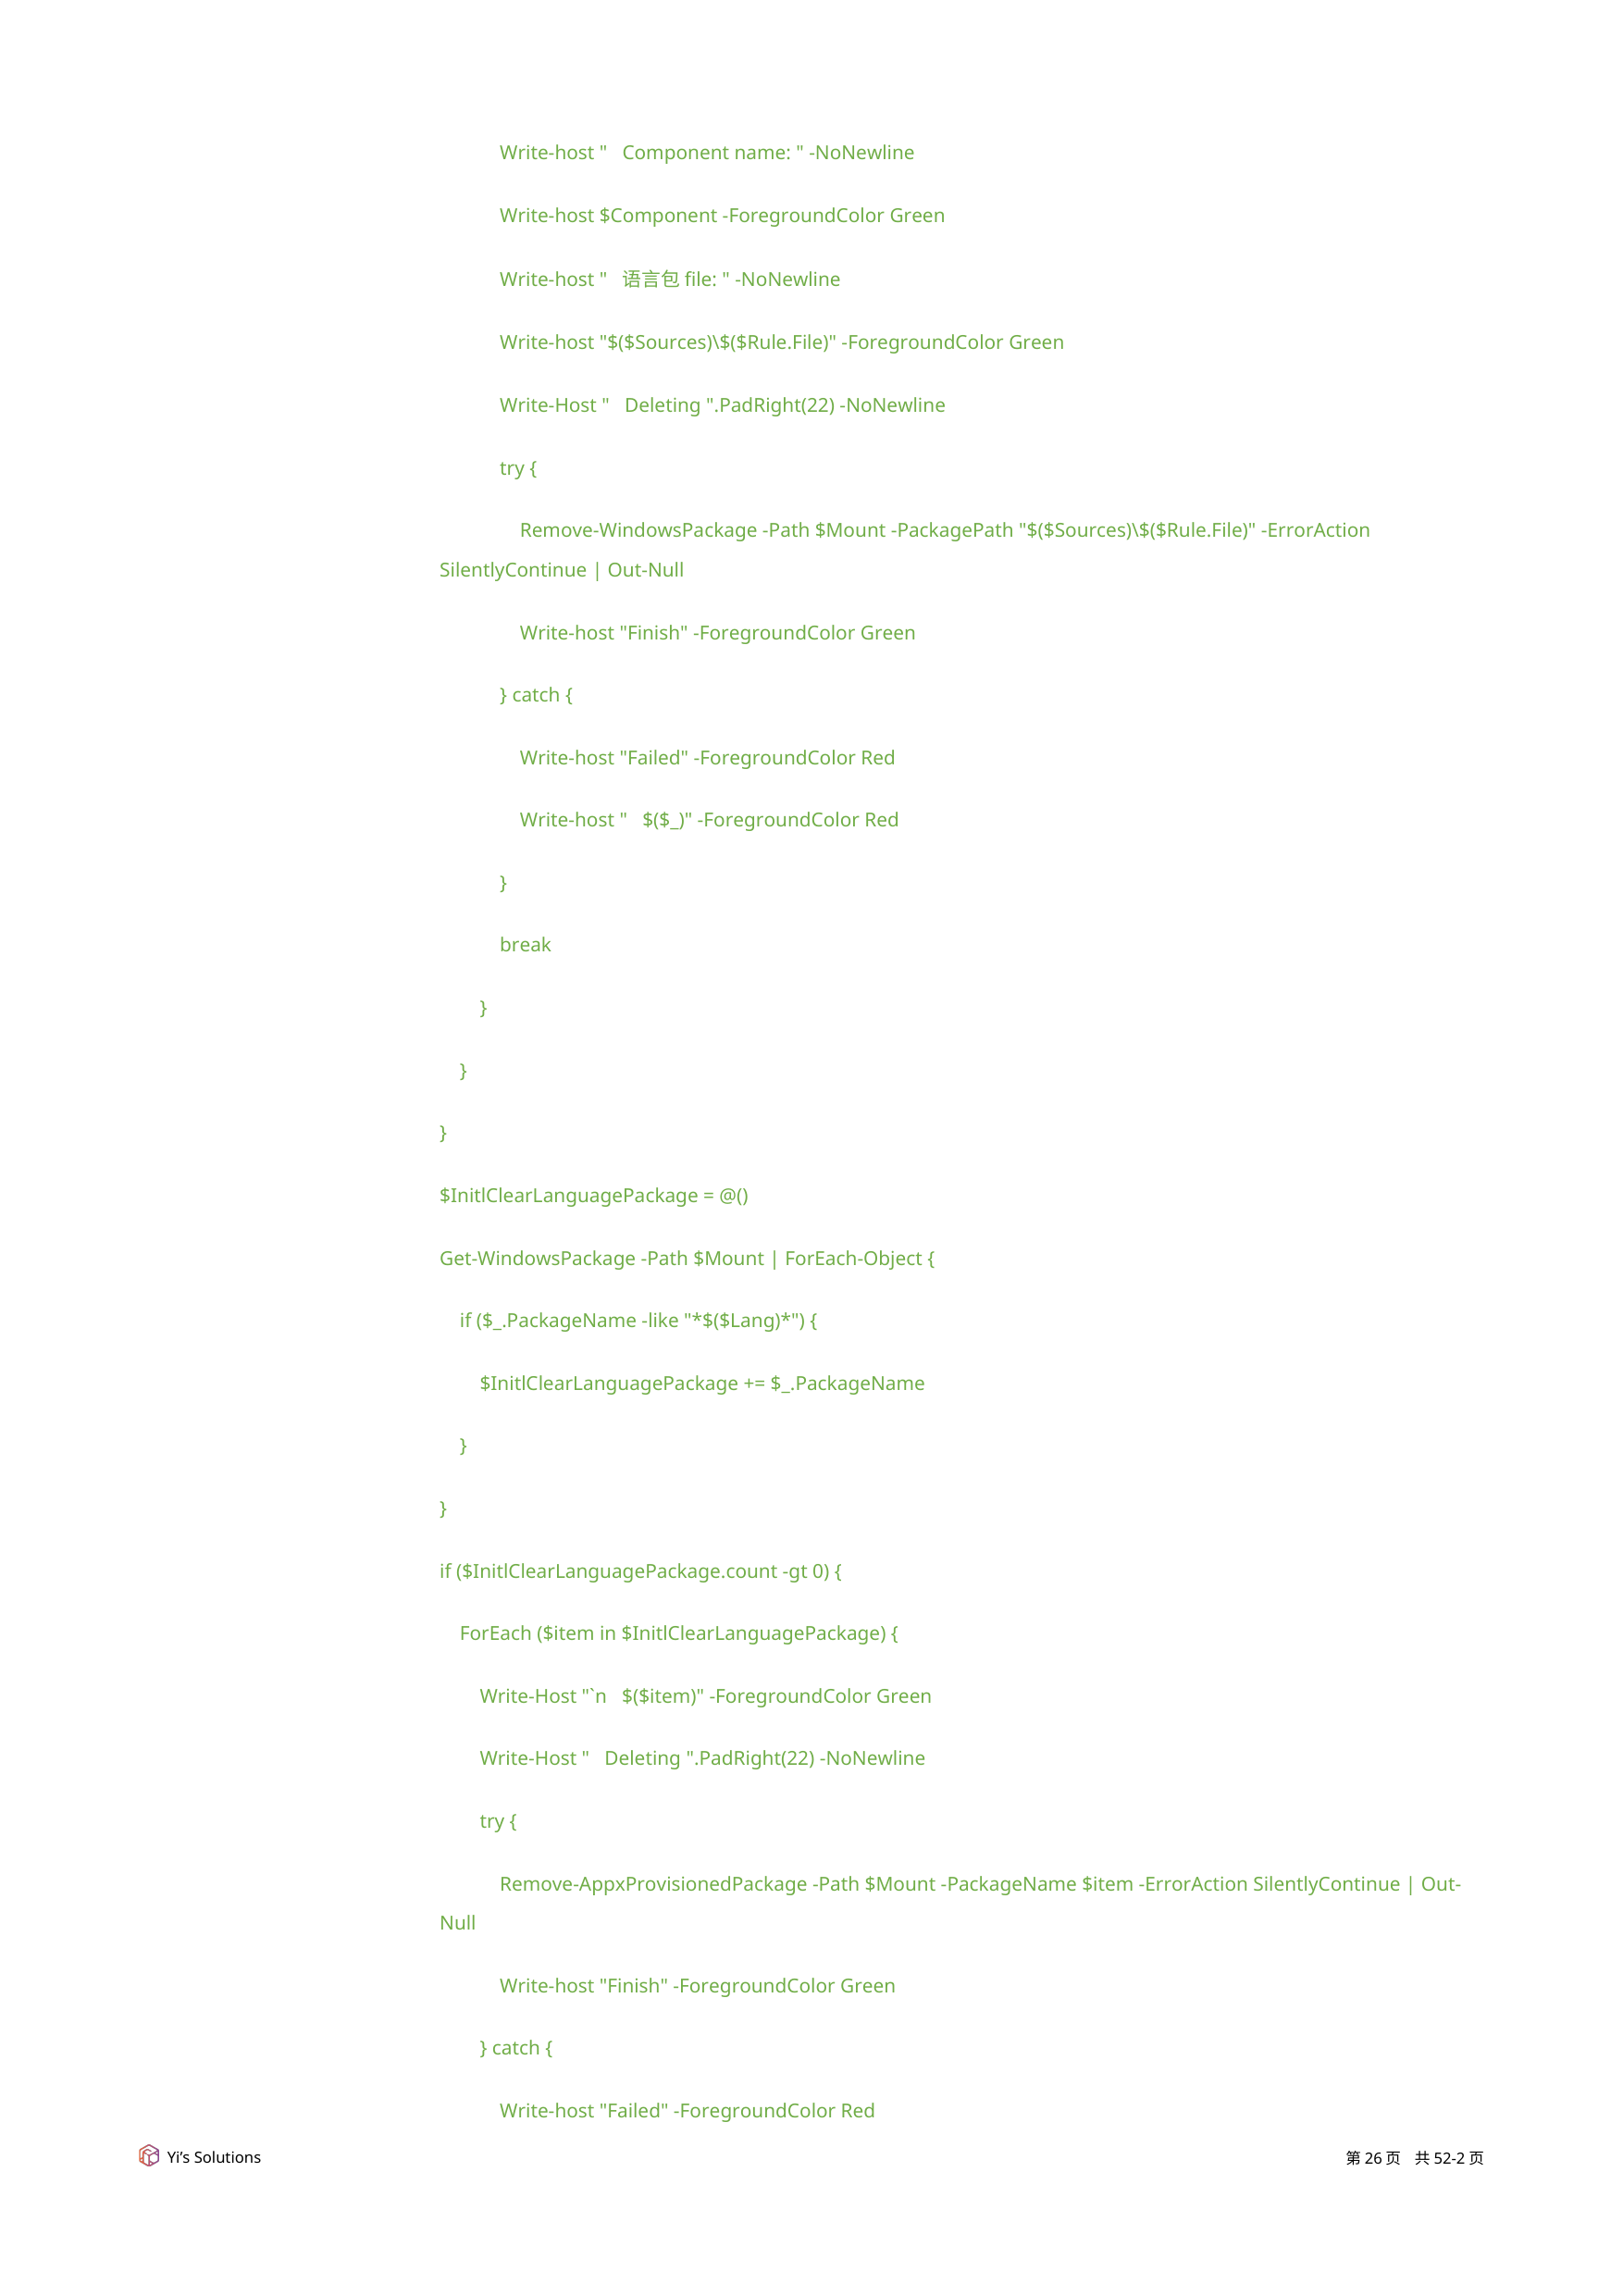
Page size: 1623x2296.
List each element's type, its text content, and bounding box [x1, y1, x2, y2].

text Remove-AppxProvisionedPackage -Path $Mount -PackageName $item -ErrorAction SilentlyContinue | Out-Null [440, 1870, 1484, 1936]
text Write-host "$($Sources)\$($Rule.File)" -ForegroundColor Green [440, 329, 1484, 355]
text Get-WindowsPackage -Path $Mount | ForEach-Object { [440, 1245, 1484, 1271]
text if ($_.PackageName -like "*$($Lang)*") { [440, 1307, 1484, 1334]
text } catch { [440, 681, 1484, 708]
text $InitlClearLanguagePackage += $_.PackageName [440, 1370, 1484, 1396]
text } [440, 1495, 1484, 1520]
text } [440, 1057, 1484, 1083]
text Write-Host " Deleting ".PadRight(22) -NoNewline [440, 391, 1484, 418]
text try { [440, 454, 1484, 480]
text Write-host " $($_)" -ForegroundColor Red [440, 806, 1484, 833]
text Write-host " Component name: " -NoNewline [440, 139, 1484, 165]
text Write-Host "`n $($item)" -ForegroundColor Green [440, 1682, 1484, 1708]
text $InitlClearLanguagePackage = @() [440, 1182, 1484, 1209]
text } [440, 1432, 1484, 1458]
text } [440, 1119, 1484, 1146]
text ForEach ($item in $InitlClearLanguagePackage) { [440, 1620, 1484, 1646]
text Write-host "Failed" -ForegroundColor Red [440, 2097, 1484, 2123]
text try { [440, 1807, 1484, 1834]
text Write-host $Component -ForegroundColor Green [440, 202, 1484, 228]
text } [440, 869, 1484, 895]
text Remove-WindowsPackage -Path $Mount -PackagePath "$($Sources)\$($Rule.File)" -ErrorAction SilentlyContinue | Out-Null [440, 516, 1484, 582]
text Write-host "Finish" -ForegroundColor Green [440, 1972, 1484, 1998]
text Write-host " 语言包 file: " -NoNewline [440, 264, 1484, 292]
picture [139, 2144, 159, 2166]
text } [440, 994, 1484, 1021]
text Write-host "Failed" -ForegroundColor Red [440, 744, 1484, 770]
text Write-Host " Deleting ".PadRight(22) -NoNewline [440, 1745, 1484, 1771]
text } catch { [440, 2034, 1484, 2061]
text if ($InitlClearLanguagePackage.count -gt 0) { [440, 1558, 1484, 1583]
text Write-host "Finish" -ForegroundColor Green [440, 619, 1484, 645]
text break [440, 932, 1484, 958]
